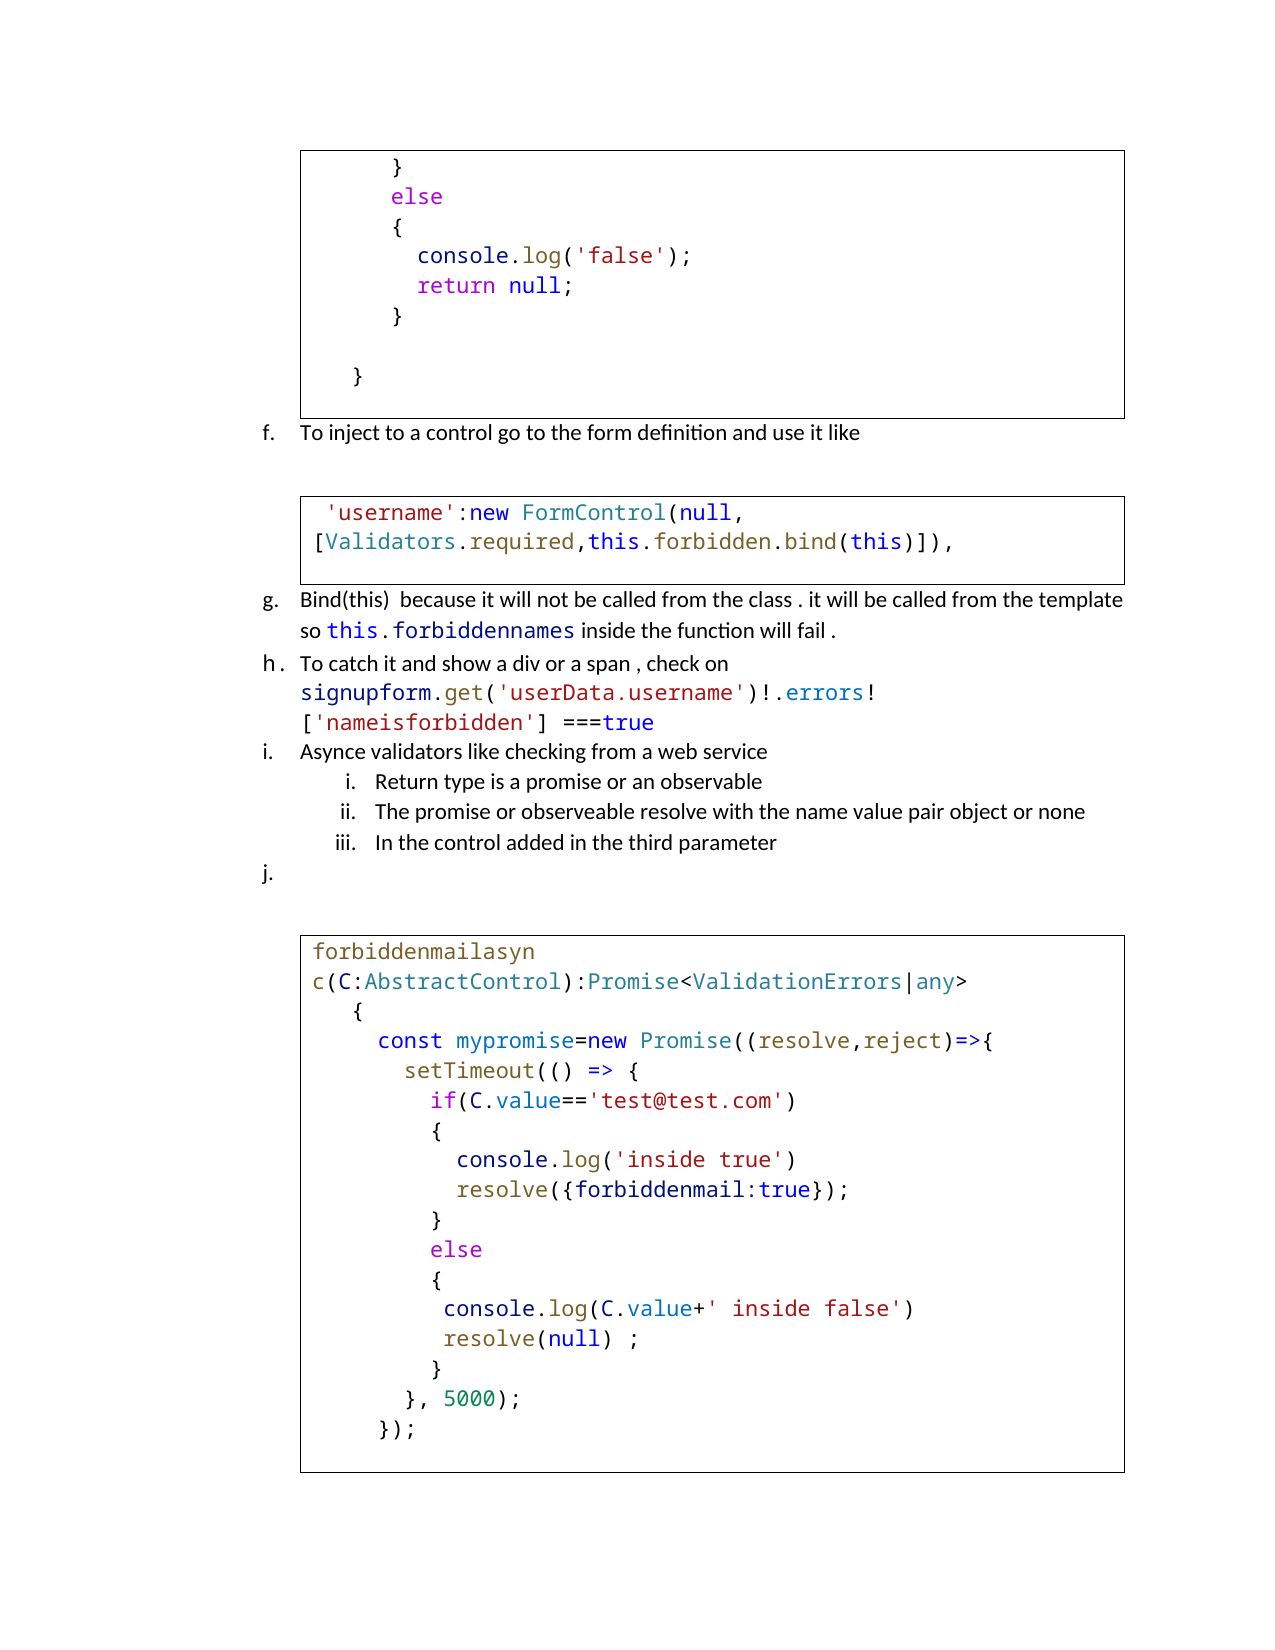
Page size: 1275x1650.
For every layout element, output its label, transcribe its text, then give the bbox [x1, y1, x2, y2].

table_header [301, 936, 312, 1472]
list Asynce validators like checking from a web service [262, 737, 1125, 765]
list Return type is a promise or an observable [356, 767, 1125, 795]
table_header 'username':new FormControl(null,[Validators.required,this.forbidden.bind(this)]), [301, 497, 1124, 584]
list The promise or observeable resolve with the name value pair object or none [356, 797, 1125, 825]
list Bind(this) because it will not be called from the class . it will be called from the template so this.forbiddennames inside the function will fail . [262, 585, 1125, 645]
list In the control added in the third parameter [356, 828, 1125, 856]
list To inject to a control go to the form definition and use it like [262, 418, 1125, 477]
list To catch it and show a div or a span , check on signupform.get('userData.username')!.errors!['nameisforbidden'] ===true [262, 648, 1125, 737]
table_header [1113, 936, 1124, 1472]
